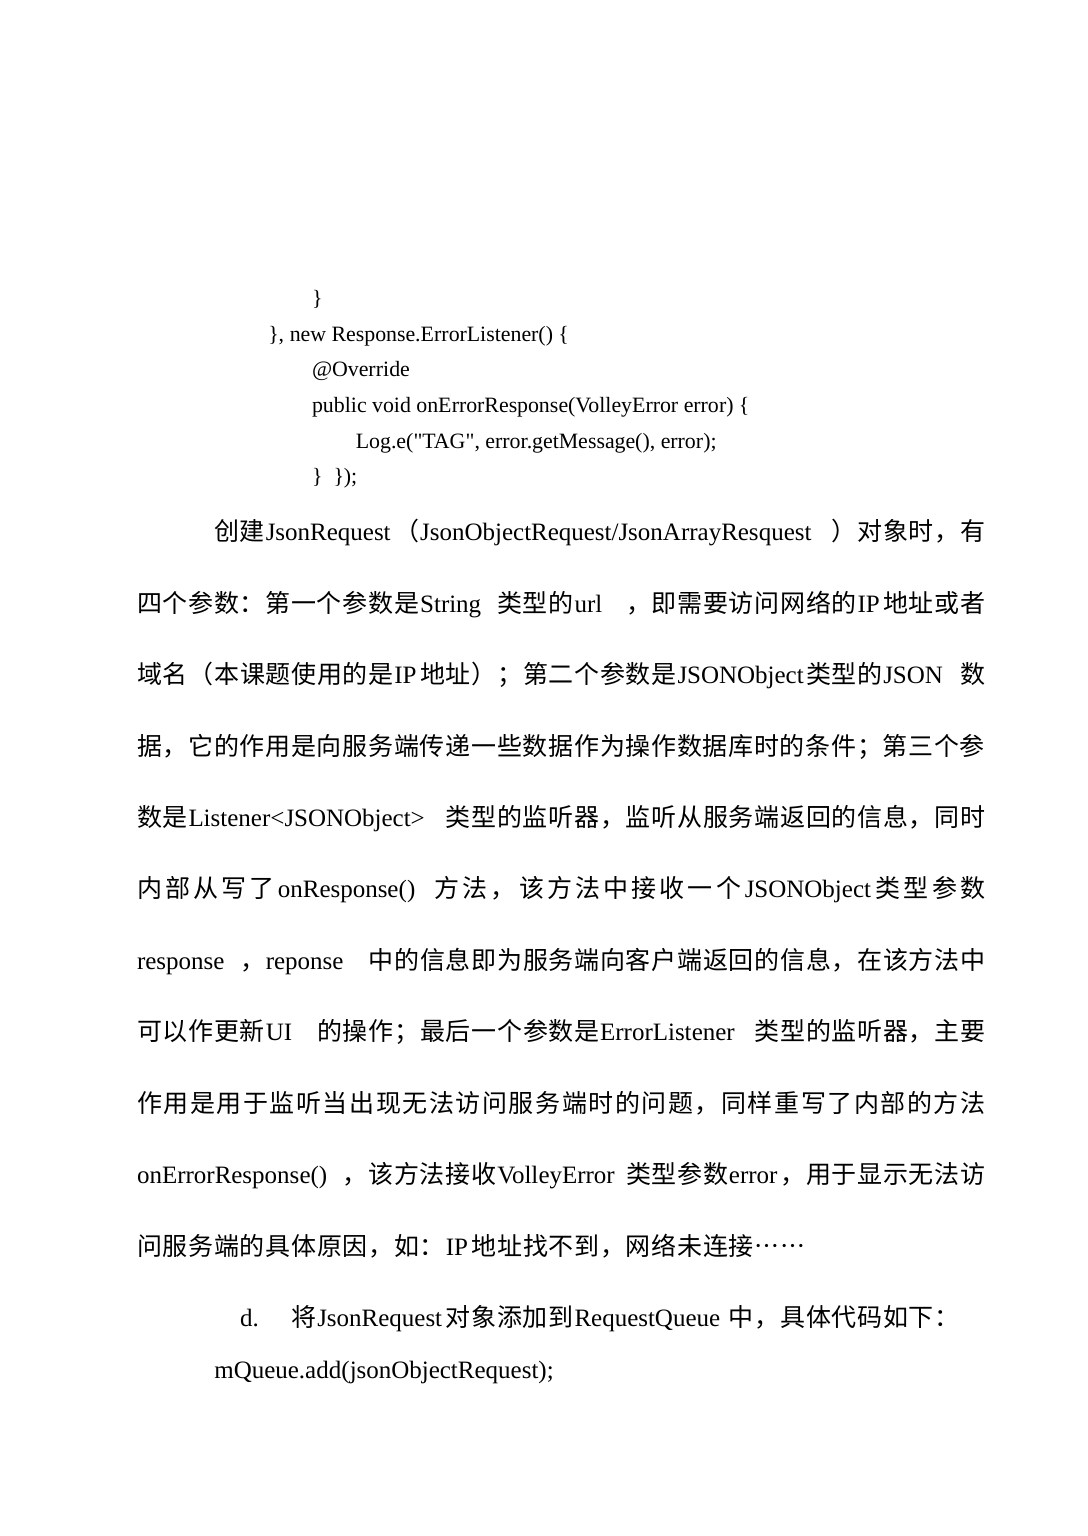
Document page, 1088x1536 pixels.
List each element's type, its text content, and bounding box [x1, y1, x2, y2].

text public void onErrorResponse(VolleyError error) { [137, 387, 986, 422]
text 创建JsonRequest（JsonObjectRequest/JsonArrayResquest）对象时，有四个参数：第一个参数是String类型的url，即需要访问网络的IP地址或者域名（本课题使用的是IP地址）；第二个参数是JSONObject类型的JSON数据，它的作用是向服务端传递一些数据作为操作数据库时的条件；第三个参数是Listener<JSONObject>类型的监听器，监听从服务端返回的信息，同时内部从写了onResponse()方法，该方法中接收一个JSONObject类型参数response，reponse中的信息即为服务端向客户端返回的信息，在该方法中可以作更新UI的操作；最后一个参数是ErrorListener类型的监听器，主要作用是用于监听当出现无法访问服务端时的问题，同样重写了内部的方法onErrorResponse()，该方法接收VolleyError类型参数error，用于显示无法访问服务端的具体原因，如：IP地址找不到，网络未连接…… [137, 494, 986, 1280]
text } }); [137, 458, 986, 494]
text mQueue.add(jsonObjectRequest); [137, 1351, 986, 1387]
text @Override [137, 351, 986, 387]
text } [137, 279, 986, 315]
text Log.e("TAG", error.getMessage(), error); [137, 422, 986, 458]
list 将JsonRequest对象添加到RequestQueue中，具体代码如下： [181, 1280, 986, 1351]
text }, new Response.ErrorListener() { [137, 315, 986, 351]
